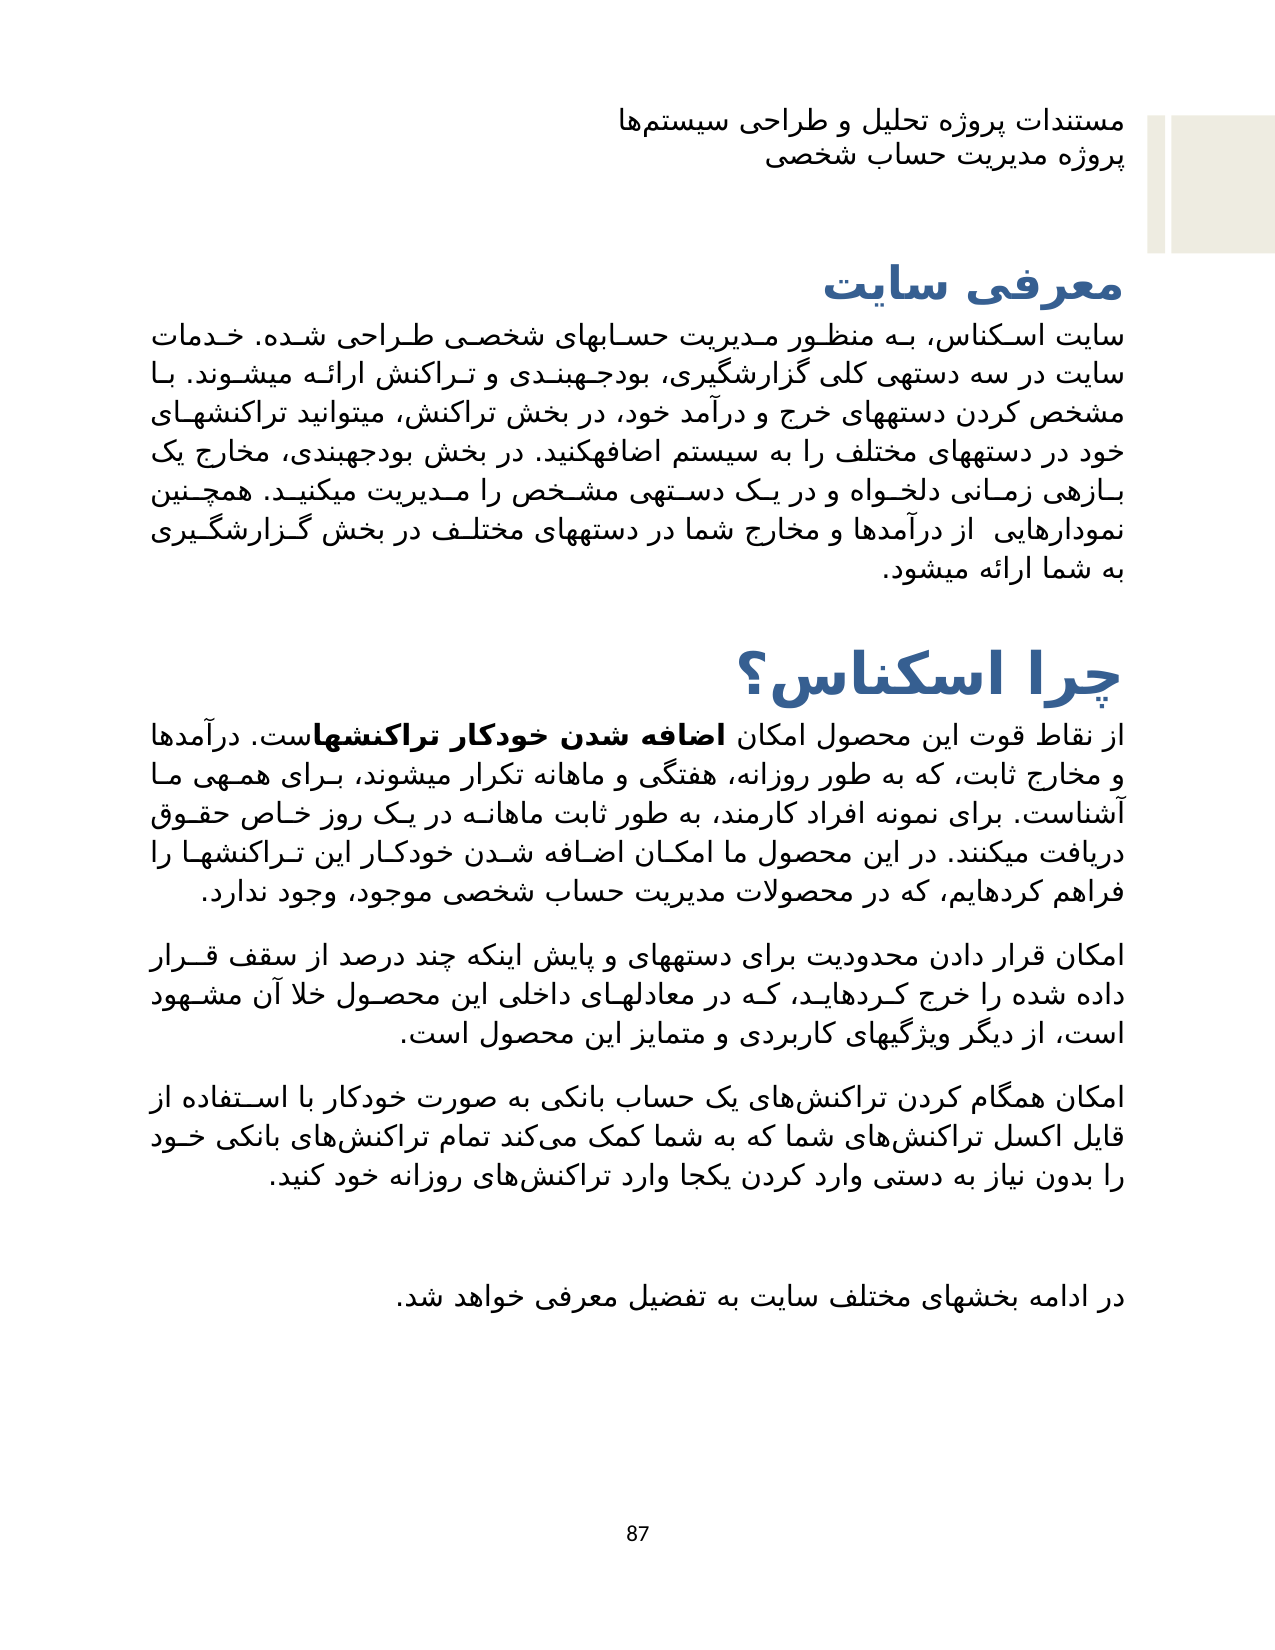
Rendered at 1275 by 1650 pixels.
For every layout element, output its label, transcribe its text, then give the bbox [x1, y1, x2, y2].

text در ادامه بخشهای مختلف سایت به تفضیل معرفی خواهد شد. [150, 1280, 1125, 1314]
subtitle معرفی سایت [150, 257, 1125, 310]
text امکان قرار دادن محدودیت برای دستههای و پایش اینکه چند درصد از سقف قرار داده شده را خرج کردهاید، که در معادلهای داخلی این محصول خلا آن مشهود است، از دیگر ویژگیهای کاربردی و متمایز این محصول است. [150, 938, 1125, 1050]
text امکان همگام کردن تراکنش‌های یک حساب بانکی به صورت خودکار با استفاده از قایل اکسل تراکنش‌های شما که به شما کمک می‌کند تمام تراکنش‌های بانکی خود را بدون نیاز به دستی وارد کردن یکجا وارد تراکنش‌های روزانه خود کنید. [150, 1080, 1125, 1192]
subtitle چرا اسکناس؟ [150, 641, 1125, 708]
text از نقاط قوت این محصول امکان اضافه شدن خودکار تراکنشهاست. درآمدها و مخارج ثابت، که به طور روزانه، هفتگی و ماهانه تکرار میشوند، برای همهی ما آشناست. برای نمونه افراد کارمند، به طور ثابت ماهانه در یک روز خاص حقوق دریافت میکنند. در این محصول ما امکان اضافه شدن خودکار این تراکنشها را فراهم کردهایم، که در محصولات مدیریت حساب شخصی موجود، وجود ندارد. [150, 718, 1125, 908]
text سایت اسکناس، به منظور مدیریت حسابهای شخصی طراحی شده. خدمات سایت در سه دستهی کلی گزارشگیری، بودجهبندی و تراکنش ارائه میشوند. با مشخص کردن دستههای خرج و درآمد خود، در بخش تراکنش، میتوانید تراکنشهای خود در دستههای مختلف را به سیستم اضافهکنید. در بخش بودجهبندی، مخارج یک بازهی زمانی دلخواه و در یک دستهی مشخص را مدیریت میکنید. همچنین نمودارهایی از درآمدها و مخارج شما در دستههای مختلف در بخش گزارشگیری به شما ارائه میشود. [150, 318, 1125, 586]
